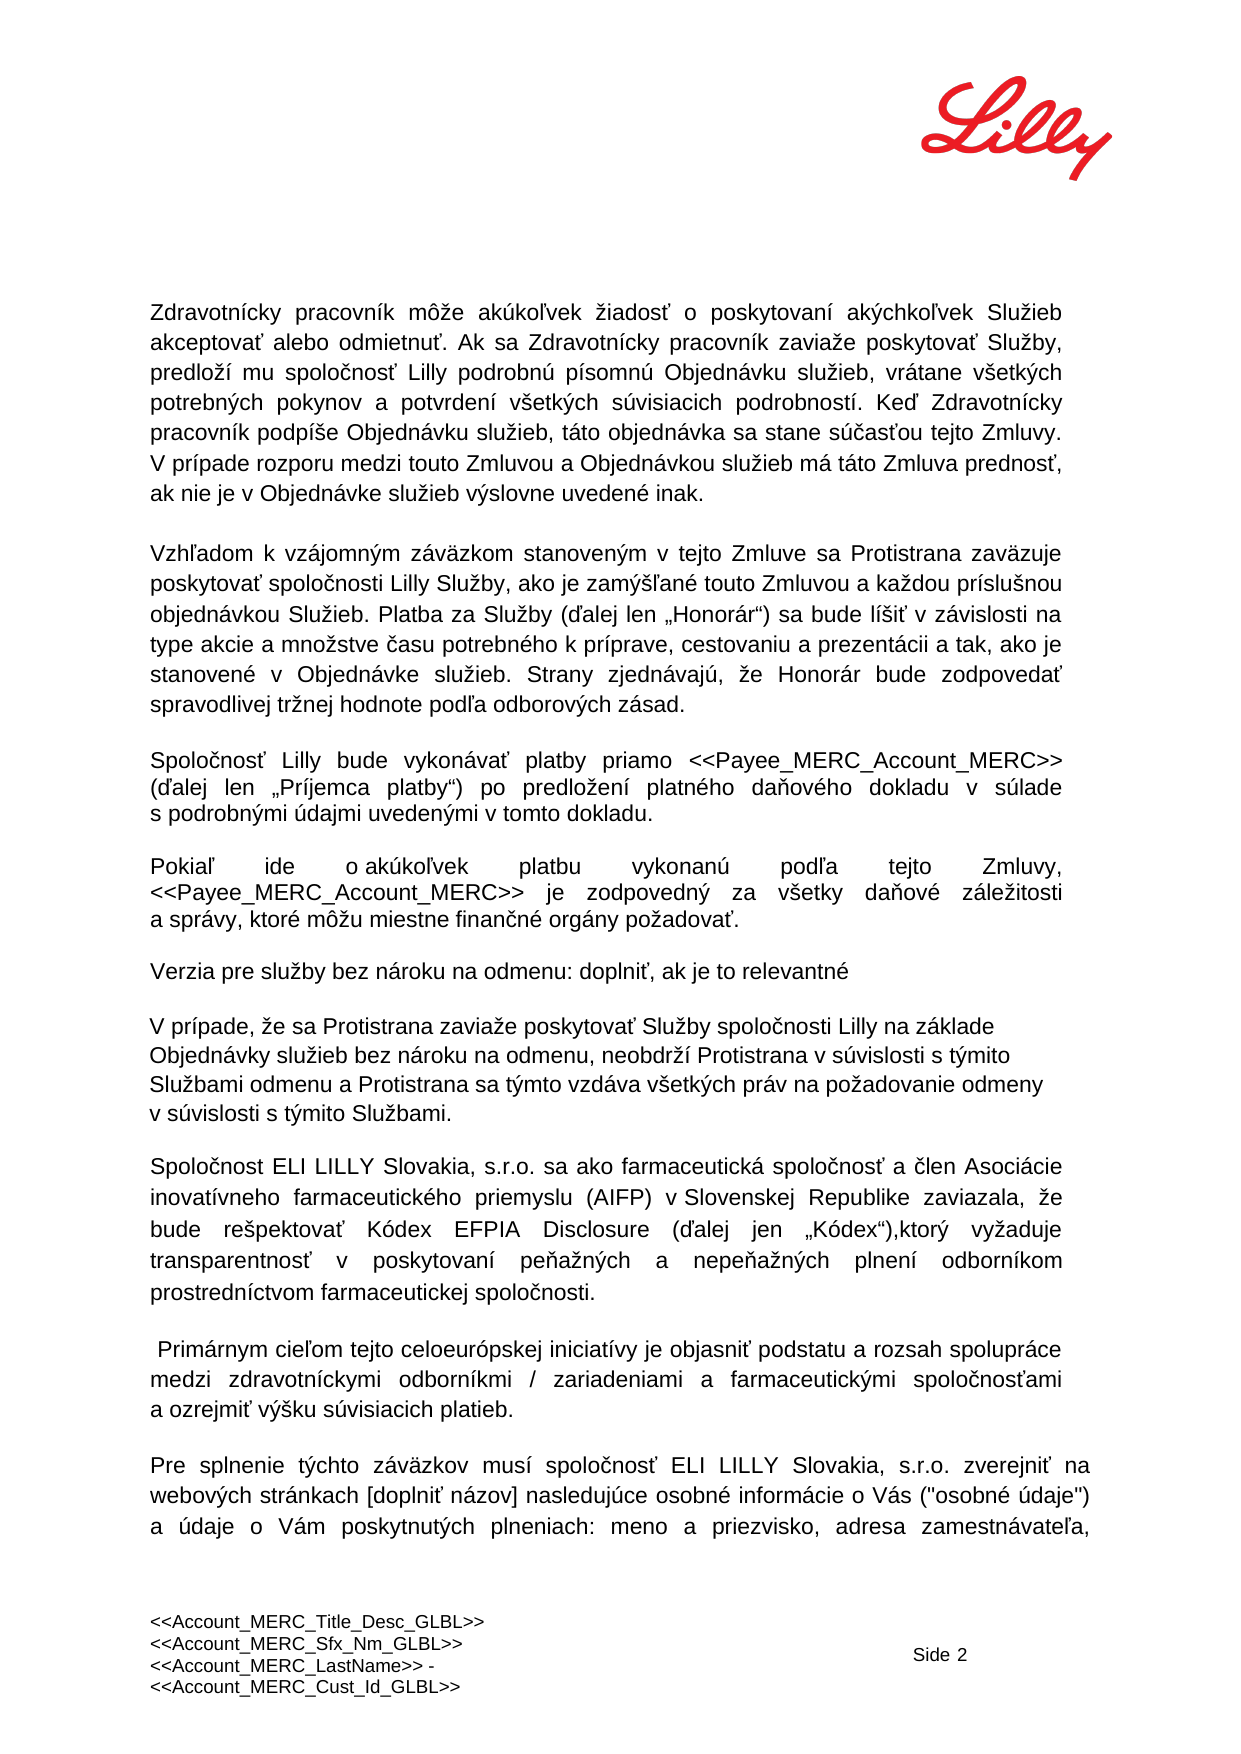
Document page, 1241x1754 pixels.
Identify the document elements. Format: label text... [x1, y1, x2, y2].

table_header Spoločnosť Lilly bude vykonávať platby priamo <<Payee_MERC_Account_MERC>> (ďalej len „Príjemca platby“) po predložení platného daňového dokladu v súlade s podrobnými údajmi uvedenými v tomto dokladu. Pokiaľ ide o akúkoľvek platbu vykonanú podľa tejto Zmluvy, <<Payee_MERC_Account_MERC>> je zodpovedný za všetky daňové záležitosti a správy, ktoré môžu miestne finančné orgány požadovať. Verzia pre služby bez nároku na odmenu: doplniť, ak je to relevantné V prípade, že sa Protistrana zaviaže poskytovať Služby spoločnosti Lilly na základe Objednávky služieb bez nároku na odmenu, neobdrží Protistrana v súvislosti s týmito Službami odmenu a Protistrana sa týmto vzdáva všetkých práv na požadovanie odmeny v súvislosti s týmito Službami. Spoločnost ELI LILLY Slovakia, s.r.o. sa ako farmaceutická spoločnosť a člen Asociácie inovatívneho farmaceutického priemyslu (AIFP) v Slovenskej Republike zaviazala, že bude rešpektovať Kódex EFPIA Disclosure (ďalej jen „Kódex“),ktorý vyžaduje transparentnosť v poskytovaní peňažných a nepeňažných plnení odborníkom prostredníctvom farmaceutickej spoločnosti. Primárnym cieľom tejto celoeurópskej iniciatívy je objasniť podstatu a rozsah spolupráce medzi zdravotníckymi odborníkmi / zariadeniami a farmaceutickými spoločnosťami a ozrejmiť výšku súvisiacich platieb. [139, 748, 1074, 1426]
table_header Zdravotnícky pracovník môže akúkoľvek žiadosť o poskytovaní akýchkoľvek Služieb akceptovať alebo odmietnuť. Ak sa Zdravotnícky pracovník zaviaže poskytovať Služby, predloží mu spoločnosť Lilly podrobnú písomnú Objednávku služieb, vrátane všetkých potrebných pokynov a potvrdení všetkých súvisiacich podrobností. Keď Zdravotnícky pracovník podpíše Objednávku služieb, táto objednávka sa stane súčasťou tejto Zmluvy. V prípade rozporu medzi touto Zmluvou a Objednávkou služieb má táto Zmluva prednosť, ak nie je v Objednávke služieb výslovne uvedené inak. Vzhľadom k vzájomným záväzkom stanoveným v tejto Zmluve sa Protistrana zaväzuje poskytovať spoločnosti Lilly Služby, ako je zamýšľané touto Zmluvou a každou príslušnou objednávkou Služieb. Platba za Služby (ďalej len „Honorár“) sa bude líšiť v závislosti na type akcie a množstve času potrebného k príprave, cestovaniu a prezentácii a tak, ako je stanovené v Objednávke služieb. Strany zjednávajú, že Honorár bude zodpovedať spravodlivej tržnej hodnote podľa odborových zásad. [139, 299, 1074, 721]
picture [921, 76, 1113, 181]
